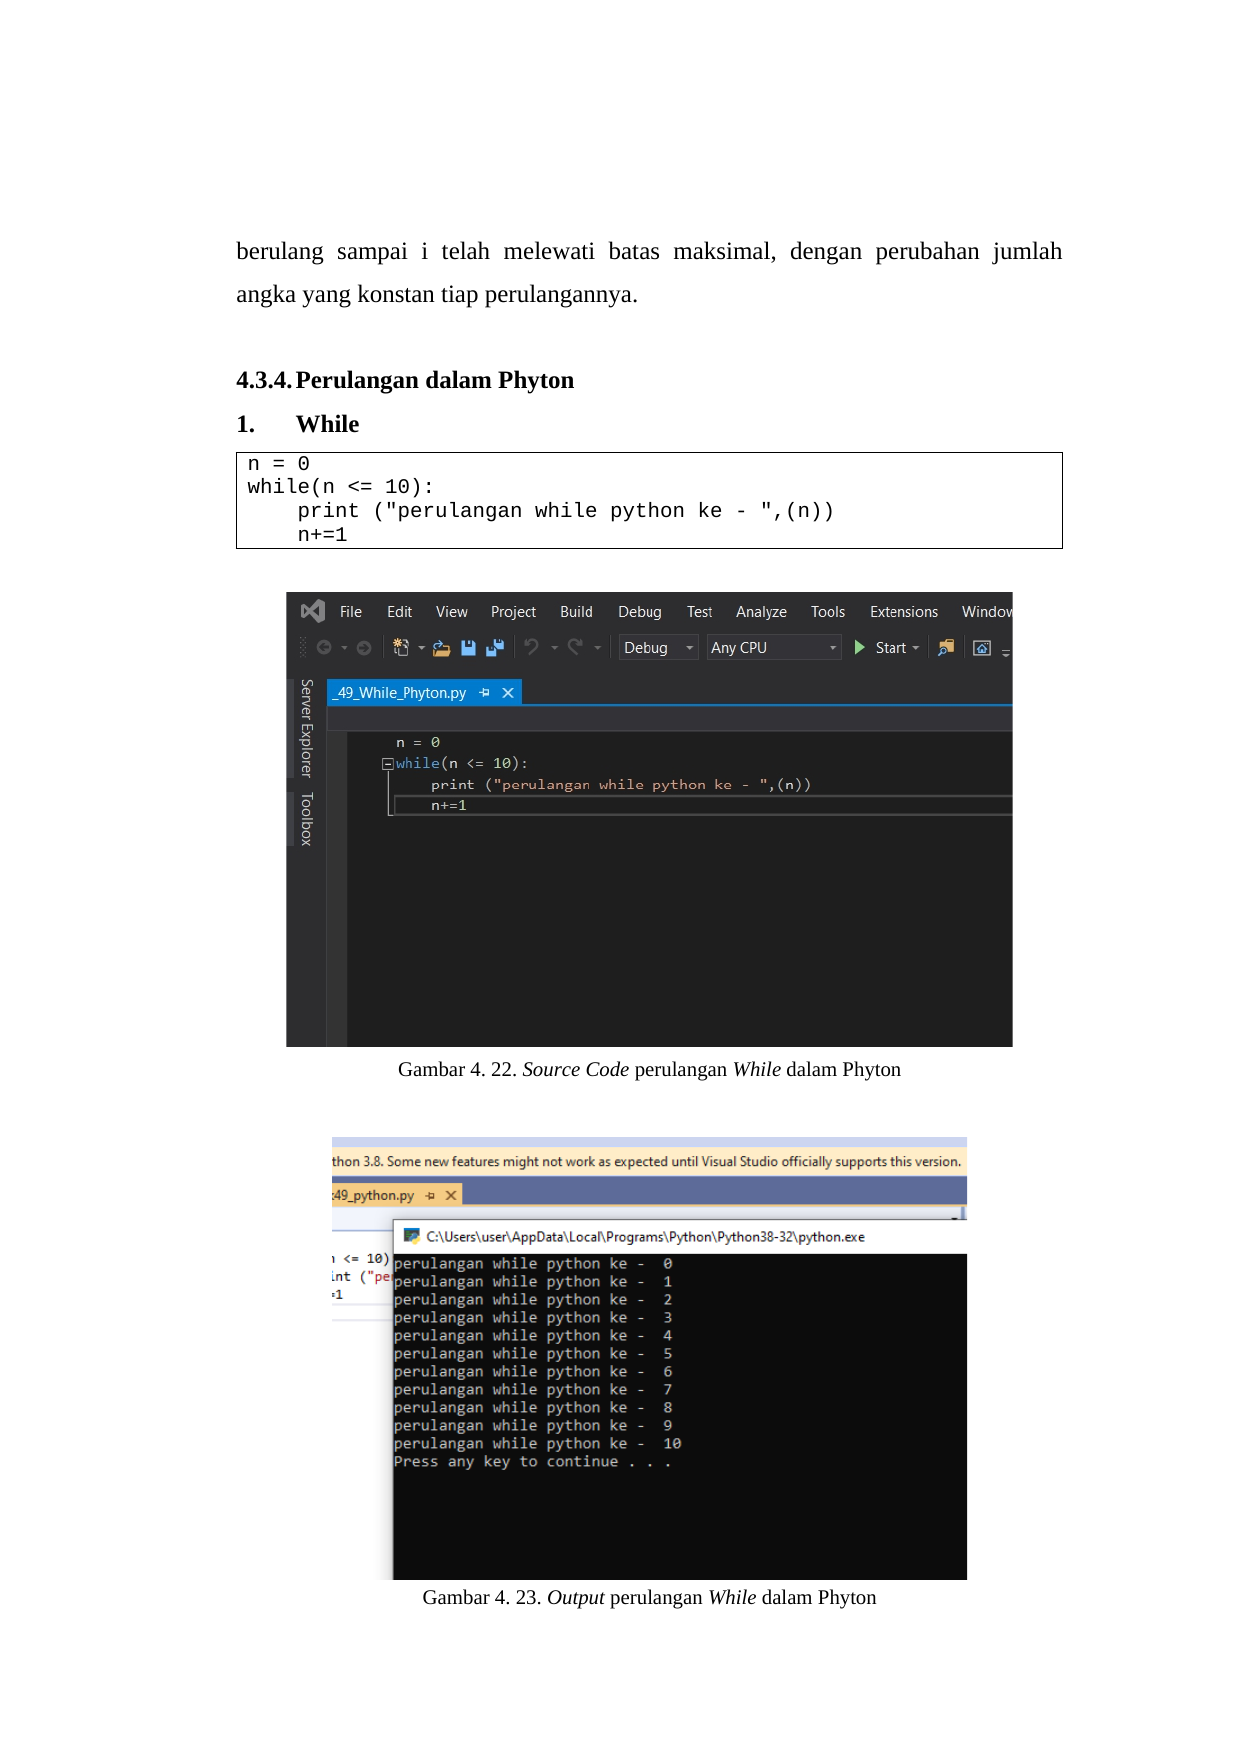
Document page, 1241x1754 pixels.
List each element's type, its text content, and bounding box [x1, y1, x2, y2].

picture [332, 1137, 968, 1580]
list Perulangan dalam Phyton [236, 366, 1063, 394]
picture [286, 592, 1013, 1047]
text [236, 236, 1063, 308]
list While [236, 409, 1063, 437]
table_header n = 0 while(n <= 10): print ("perulangan while python ke - ",(n)) n+=1 [237, 453, 1062, 547]
